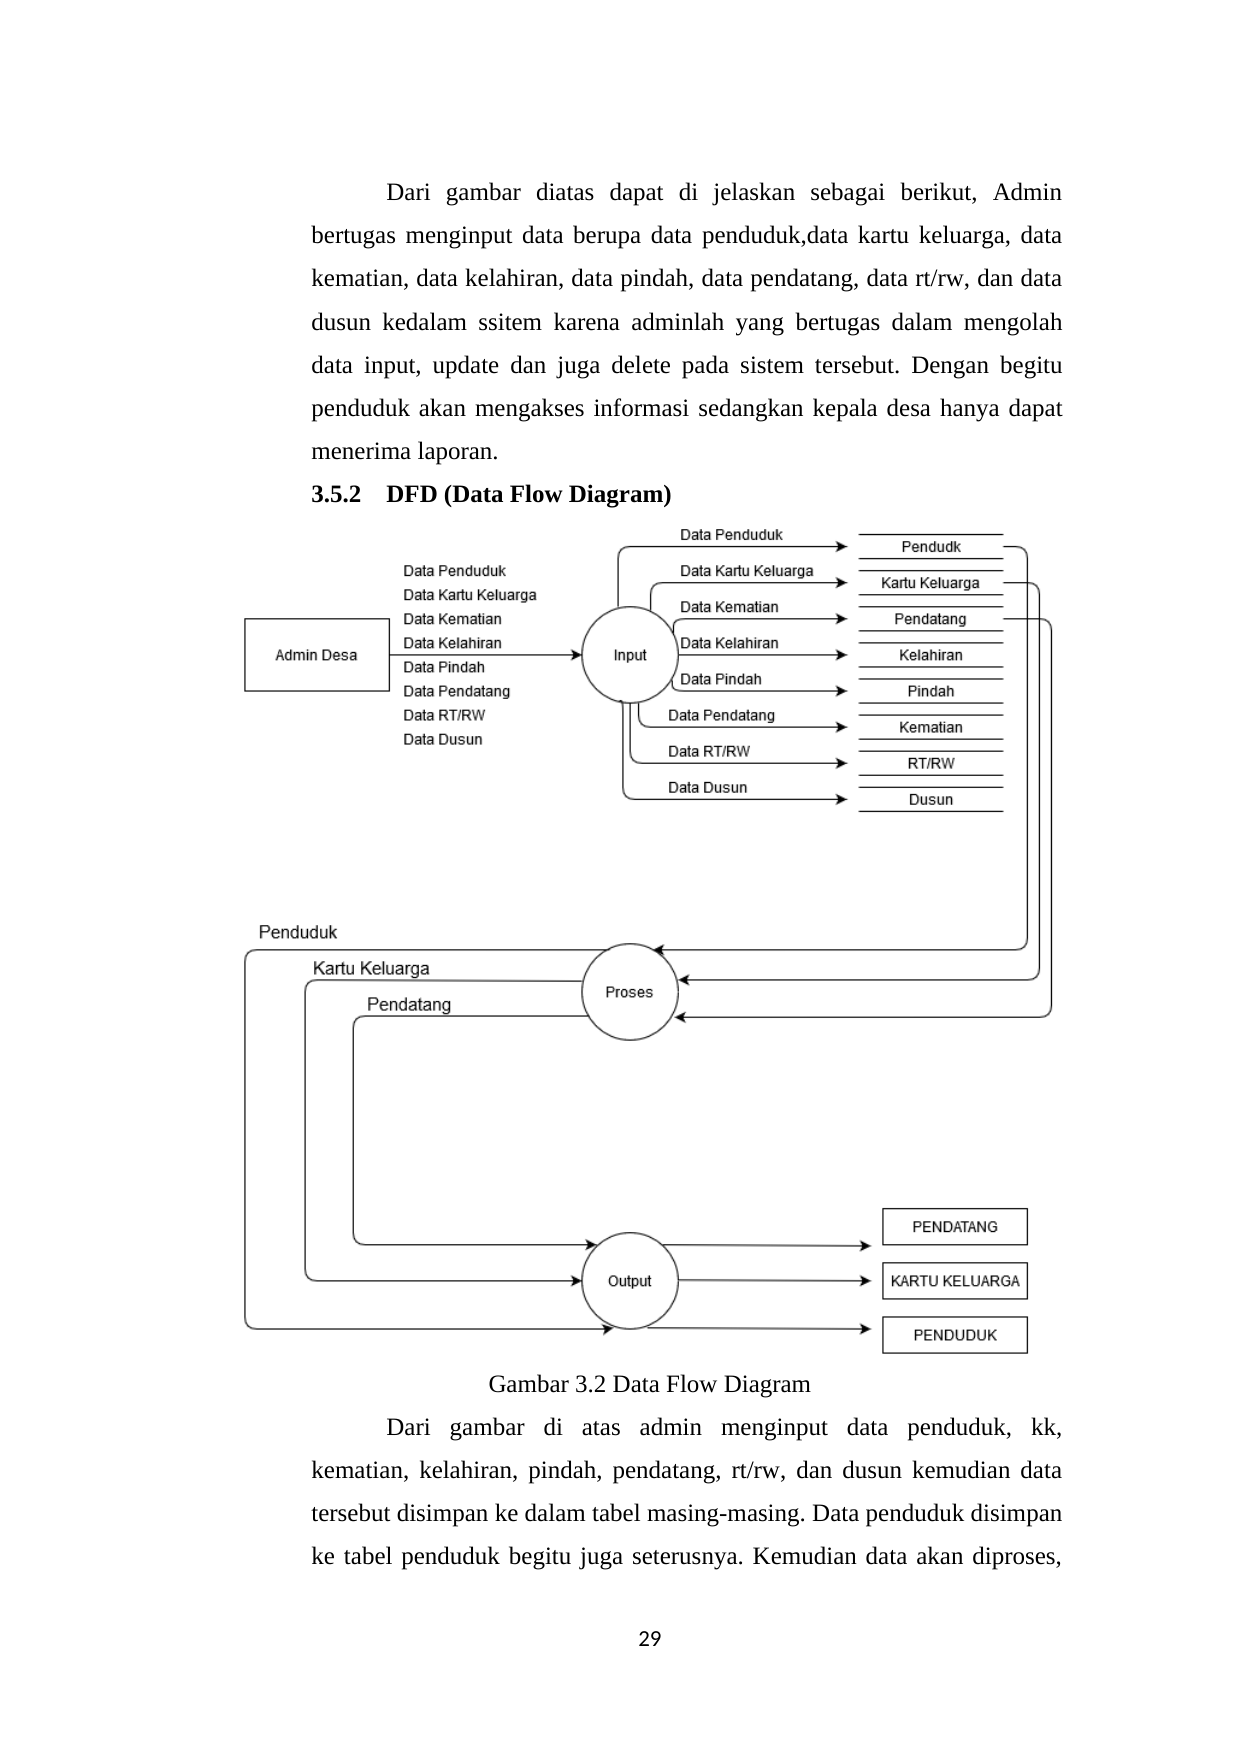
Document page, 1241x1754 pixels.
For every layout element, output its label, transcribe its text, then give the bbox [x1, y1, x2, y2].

picture [236, 522, 1063, 1355]
text Dari gambar diatas dapat di jelaskan sebagai berikut, Admin bertugas menginput data berupa data penduduk,data kartu keluarga, data kematian, data kelahiran, data pindah, data pendatang, data rt/rw, dan data dusun kedalam ssitem karena adminlah yang bertugas dalam mengolah data input, update dan juga delete pada sistem tersebut. Dengan begitu penduduk akan mengakses informasi sedangkan kepala desa hanya dapat menerima laporan. [311, 177, 1063, 465]
text Gambar 3.2 Data Flow Diagram [236, 1369, 1063, 1398]
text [311, 1412, 1063, 1570]
text 3.5.2 DFD (Data Flow Diagram) [236, 479, 1063, 508]
